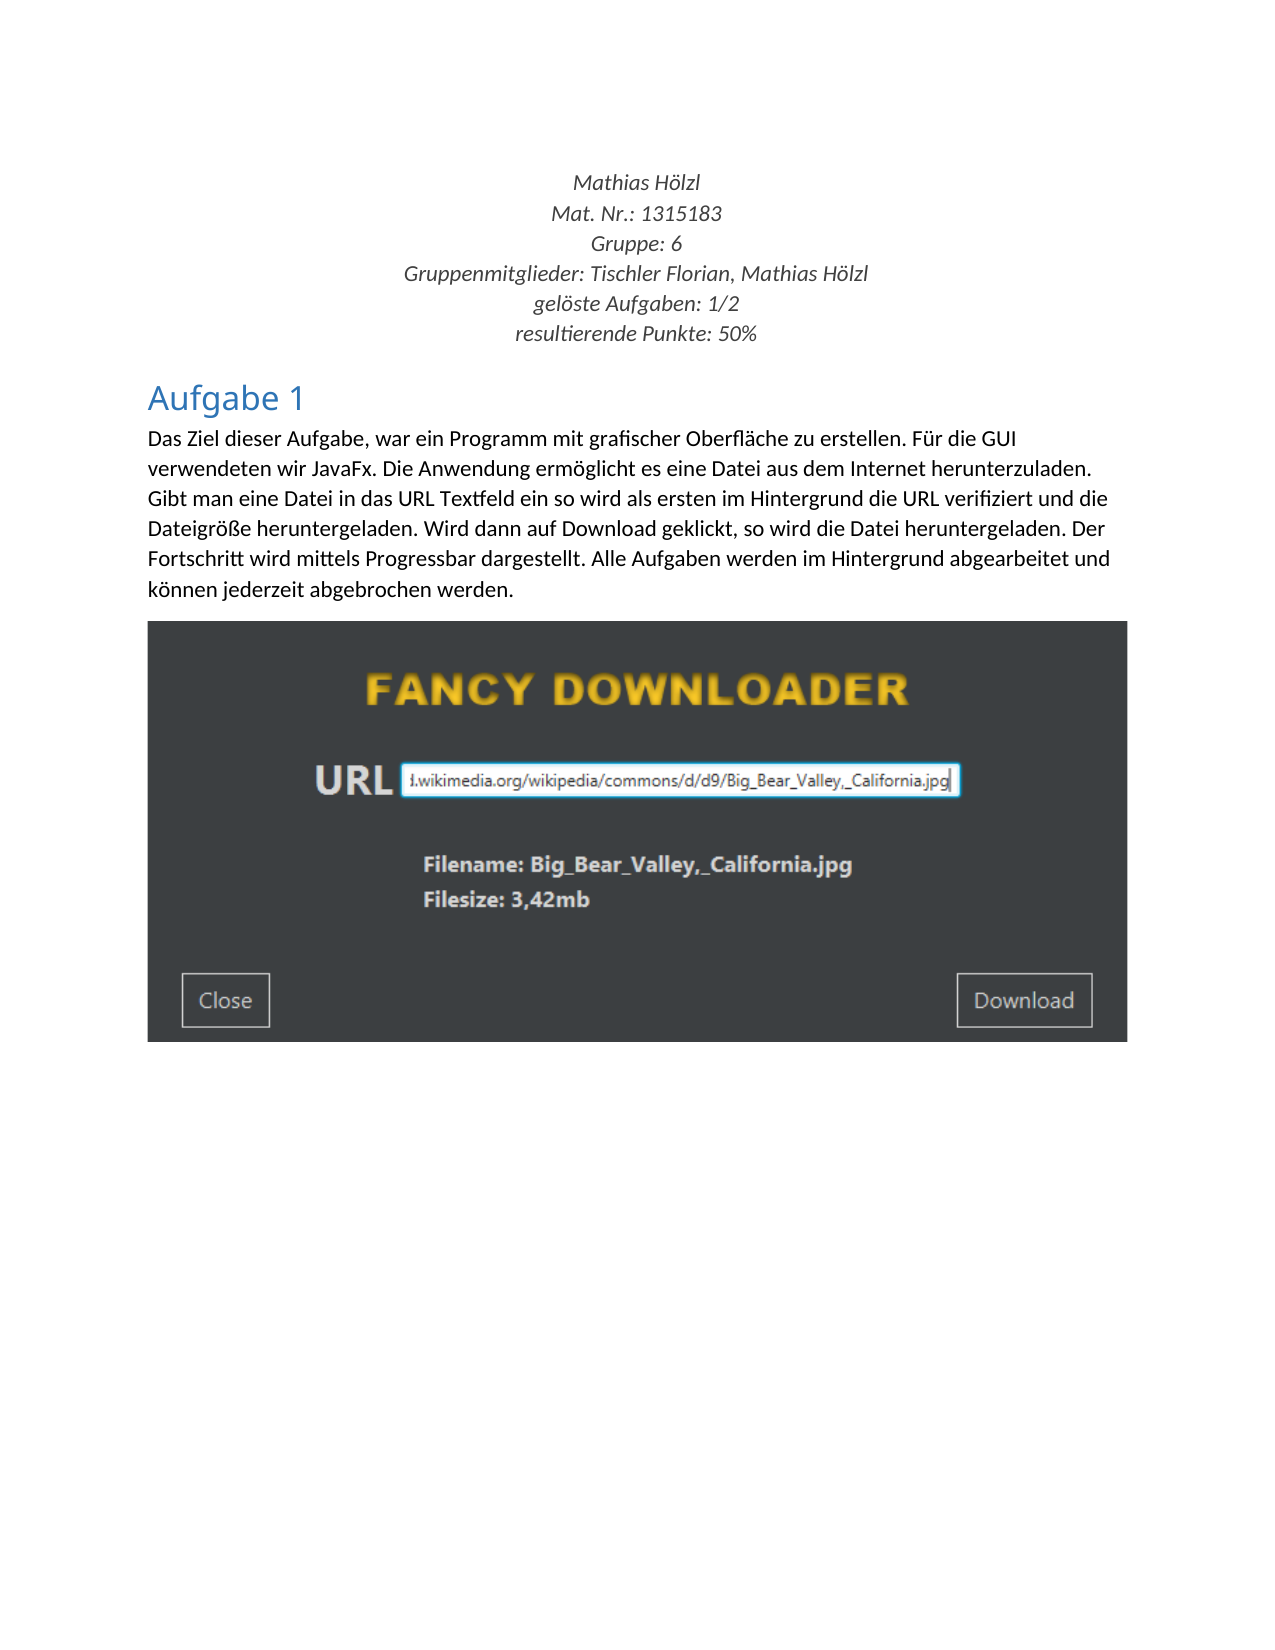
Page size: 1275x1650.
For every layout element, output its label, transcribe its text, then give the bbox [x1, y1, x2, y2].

text Mathias Hölzl Mat. Nr.: 1315183 Gruppe: 6 Gruppenmitglieder: Tischler Florian, Mathias Hölzl gelöste Aufgaben: 1/2 resultierende Punkte: 50% [238, 168, 1037, 347]
subtitle Aufgabe 1 [148, 375, 1127, 420]
text Das Ziel dieser Aufgabe, war ein Programm mit grafischer Oberfläche zu erstellen. Für die GUI verwendeten wir JavaFx. Die Anwendung ermöglicht es eine Datei aus dem Internet herunterzuladen. Gibt man eine Datei in das URL Textfeld ein so wird als ersten im Hintergrund die URL verifiziert und die Dateigröße heruntergeladen. Wird dann auf Download geklickt, so wird die Datei heruntergeladen. Der Fortschritt wird mittels Progressbar dargestellt. Alle Aufgaben werden im Hintergrund abgearbeitet und können jederzeit abgebrochen werden. [148, 424, 1127, 603]
picture [147, 621, 1128, 1042]
